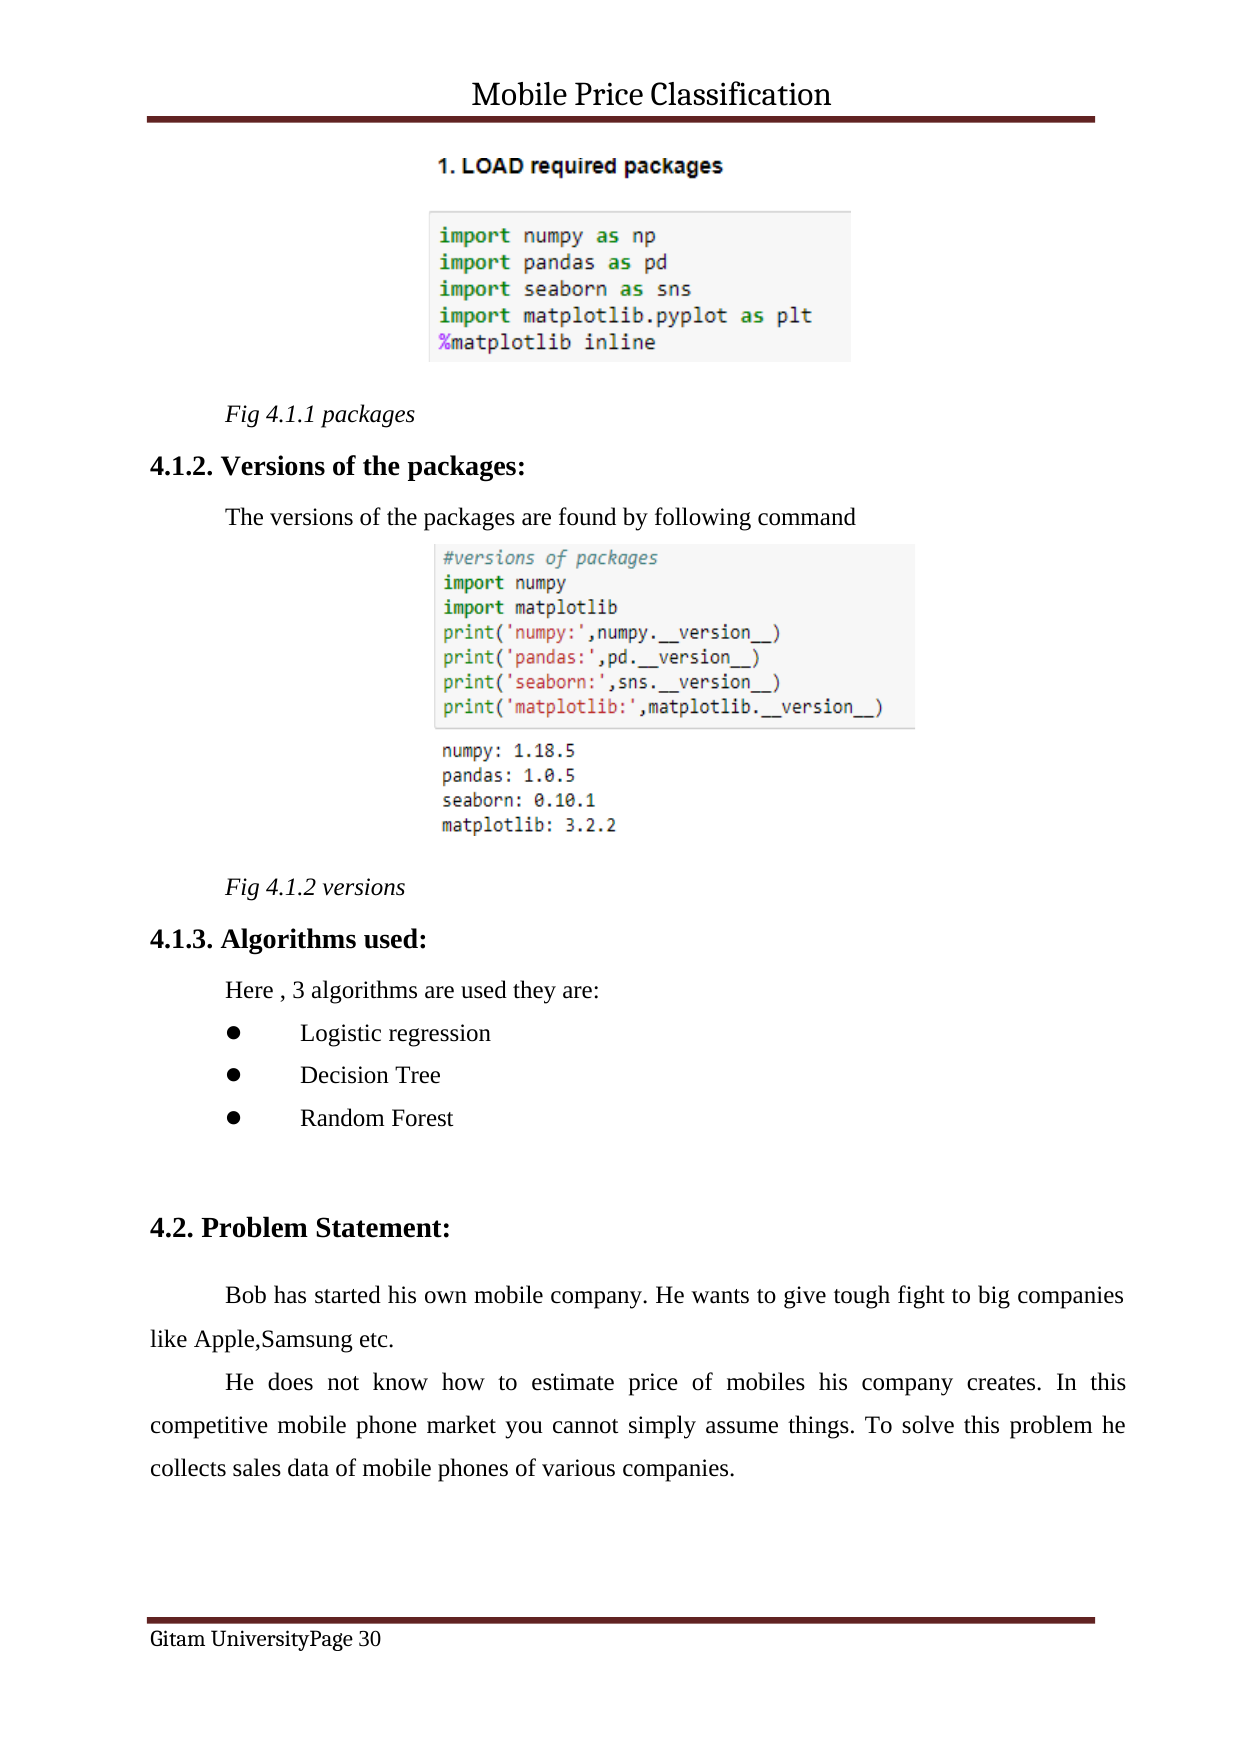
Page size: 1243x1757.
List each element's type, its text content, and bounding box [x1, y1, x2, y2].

list Logistic regression [225, 1018, 1211, 1047]
picture [428, 158, 851, 362]
text Here , 3 algorithms are used they are: [225, 975, 1211, 1004]
text Fig 4.1.2 versions [225, 872, 1211, 901]
text Fig 4.1.1 packages [225, 399, 1211, 428]
text The versions of the packages are found by following command [225, 502, 1211, 530]
list Decision Tree [225, 1061, 1211, 1089]
list Versions of the packages: [150, 449, 1211, 481]
text Bob has started his own mobile company. He wants to give tough fight to big companies like Apple,Samsung etc. [150, 1281, 1125, 1352]
list Algorithms used: [150, 922, 1211, 955]
text He does not know how to estimate price of mobiles his company creates. In this competitive mobile phone market you cannot simply assume things. To solve this problem he collects sales data of mobile phones of various companies. [150, 1367, 1126, 1482]
picture [434, 544, 915, 836]
list Problem Statement: [150, 1210, 1211, 1243]
list Random Forest [225, 1103, 1211, 1132]
